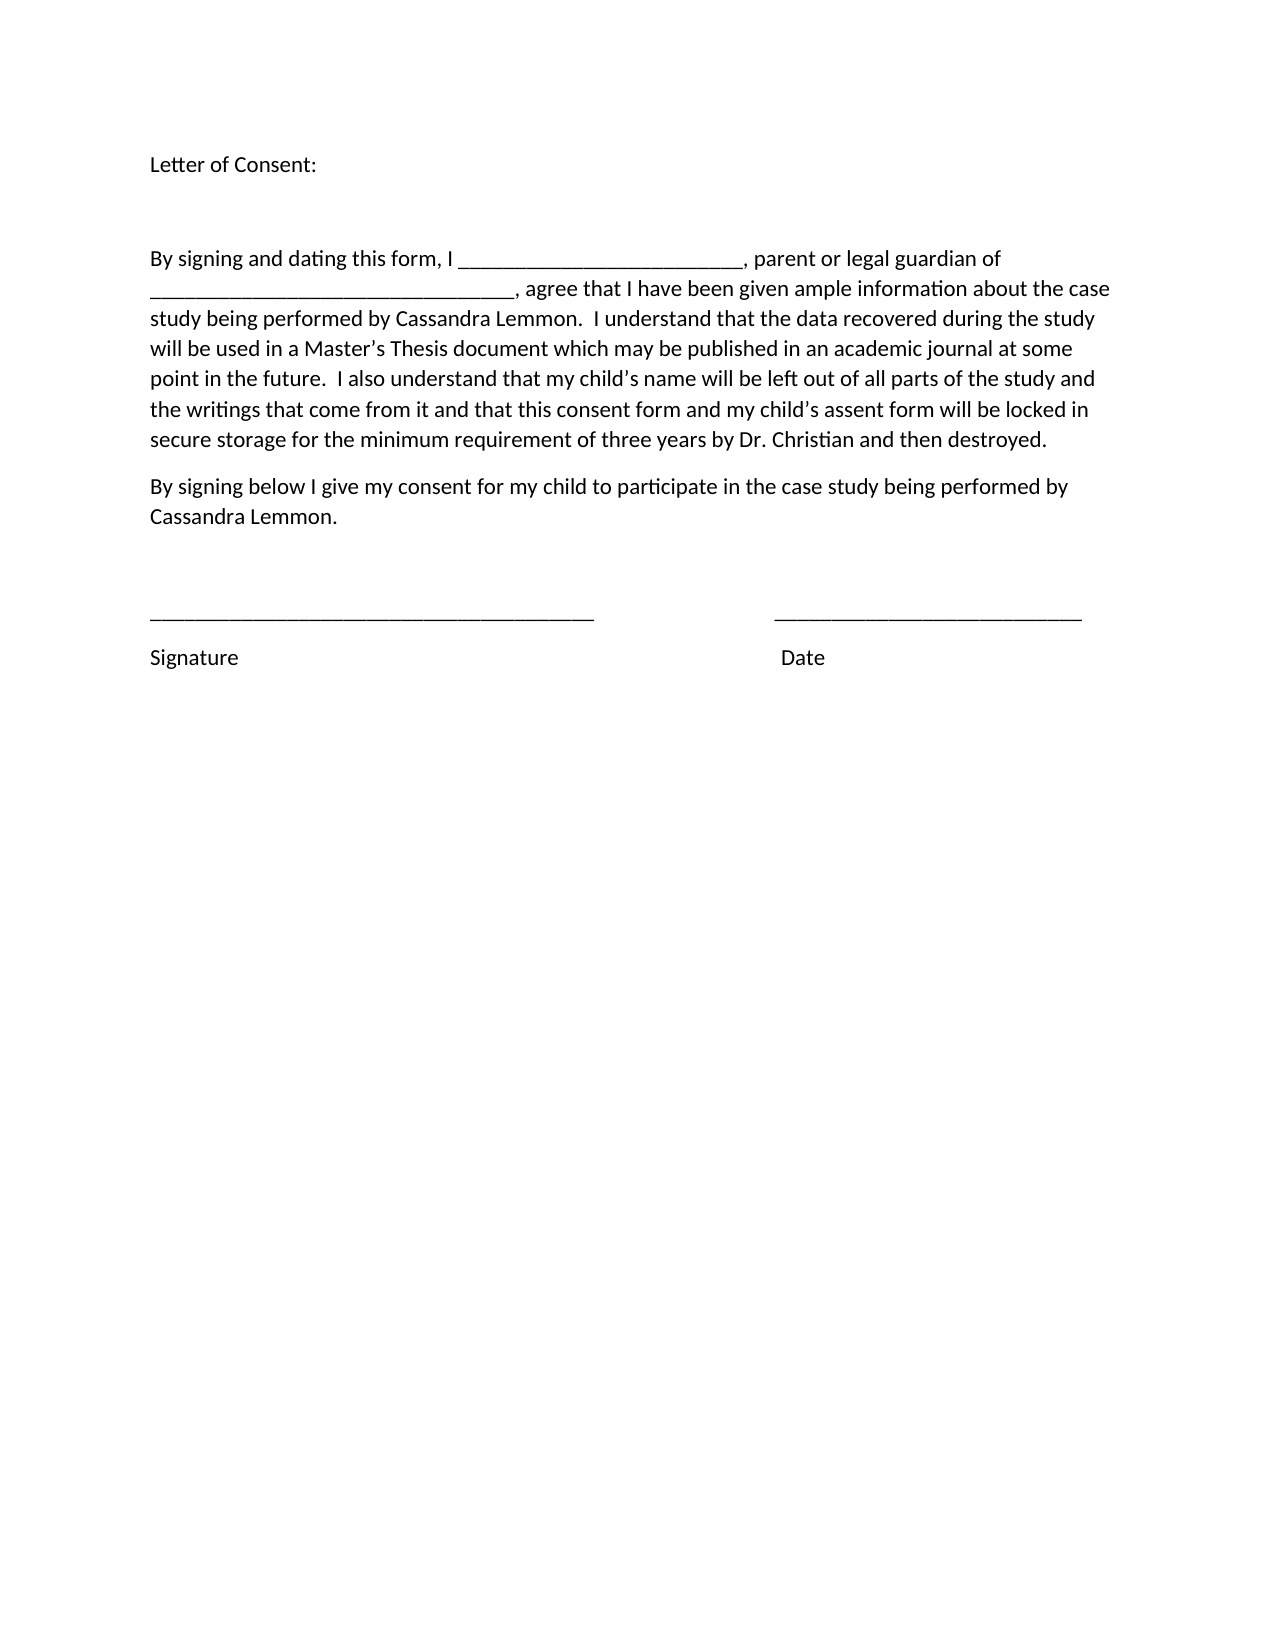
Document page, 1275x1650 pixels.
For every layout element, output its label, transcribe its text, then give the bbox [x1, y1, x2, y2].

text Signature Date [150, 643, 1125, 671]
text _______________________________________ ___________________________ [150, 596, 1125, 624]
text By signing below I give my consent for my child to participate in the case study being performed by Cassandra Lemmon. [150, 472, 1125, 530]
text Letter of Consent: [150, 150, 1125, 178]
text By signing and dating this form, I _________________________, parent or legal guardian of ________________________________, agree that I have been given ample information about the case study being performed by Cassandra Lemmon. I understand that the data recovered during the study will be used in a Master’s Thesis document which may be published in an academic journal at some point in the future. I also understand that my child’s name will be left out of all parts of the study and the writings that come from it and that this consent form and my child’s assent form will be locked in secure storage for the minimum requirement of three years by Dr. Christian and then destroyed. [150, 244, 1125, 453]
